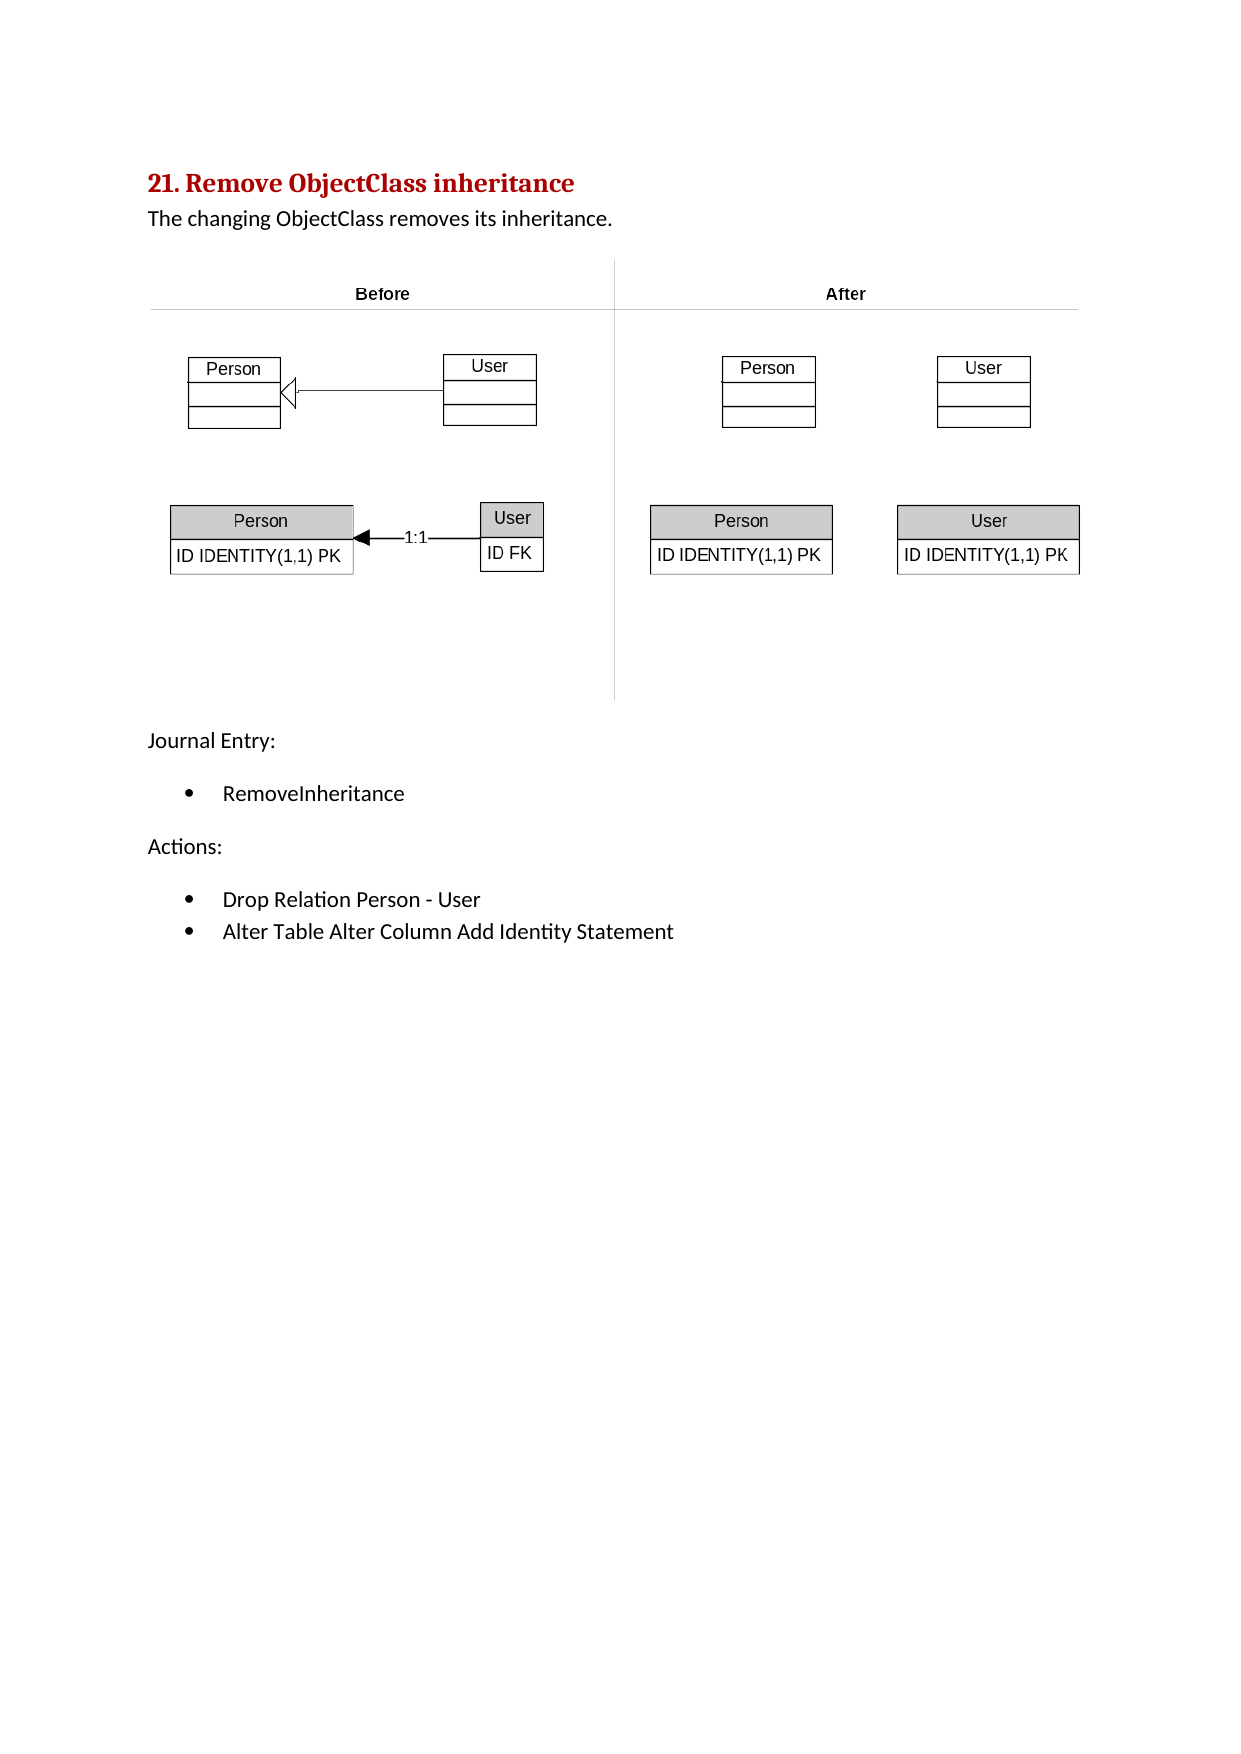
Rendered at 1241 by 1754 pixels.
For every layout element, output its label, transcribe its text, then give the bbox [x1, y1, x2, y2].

text Journal Entry: [148, 726, 1093, 754]
text The changing ObjectClass removes its inheritance. [148, 204, 1093, 232]
subtitle Remove ObjectClass inheritance [148, 168, 1093, 199]
text Actions: [148, 832, 1093, 860]
list RemoveInheritance [185, 779, 1093, 807]
list Drop Relation Person - User [185, 885, 1093, 913]
list Alter Table Alter Column Add Identity Statement [185, 917, 1093, 945]
